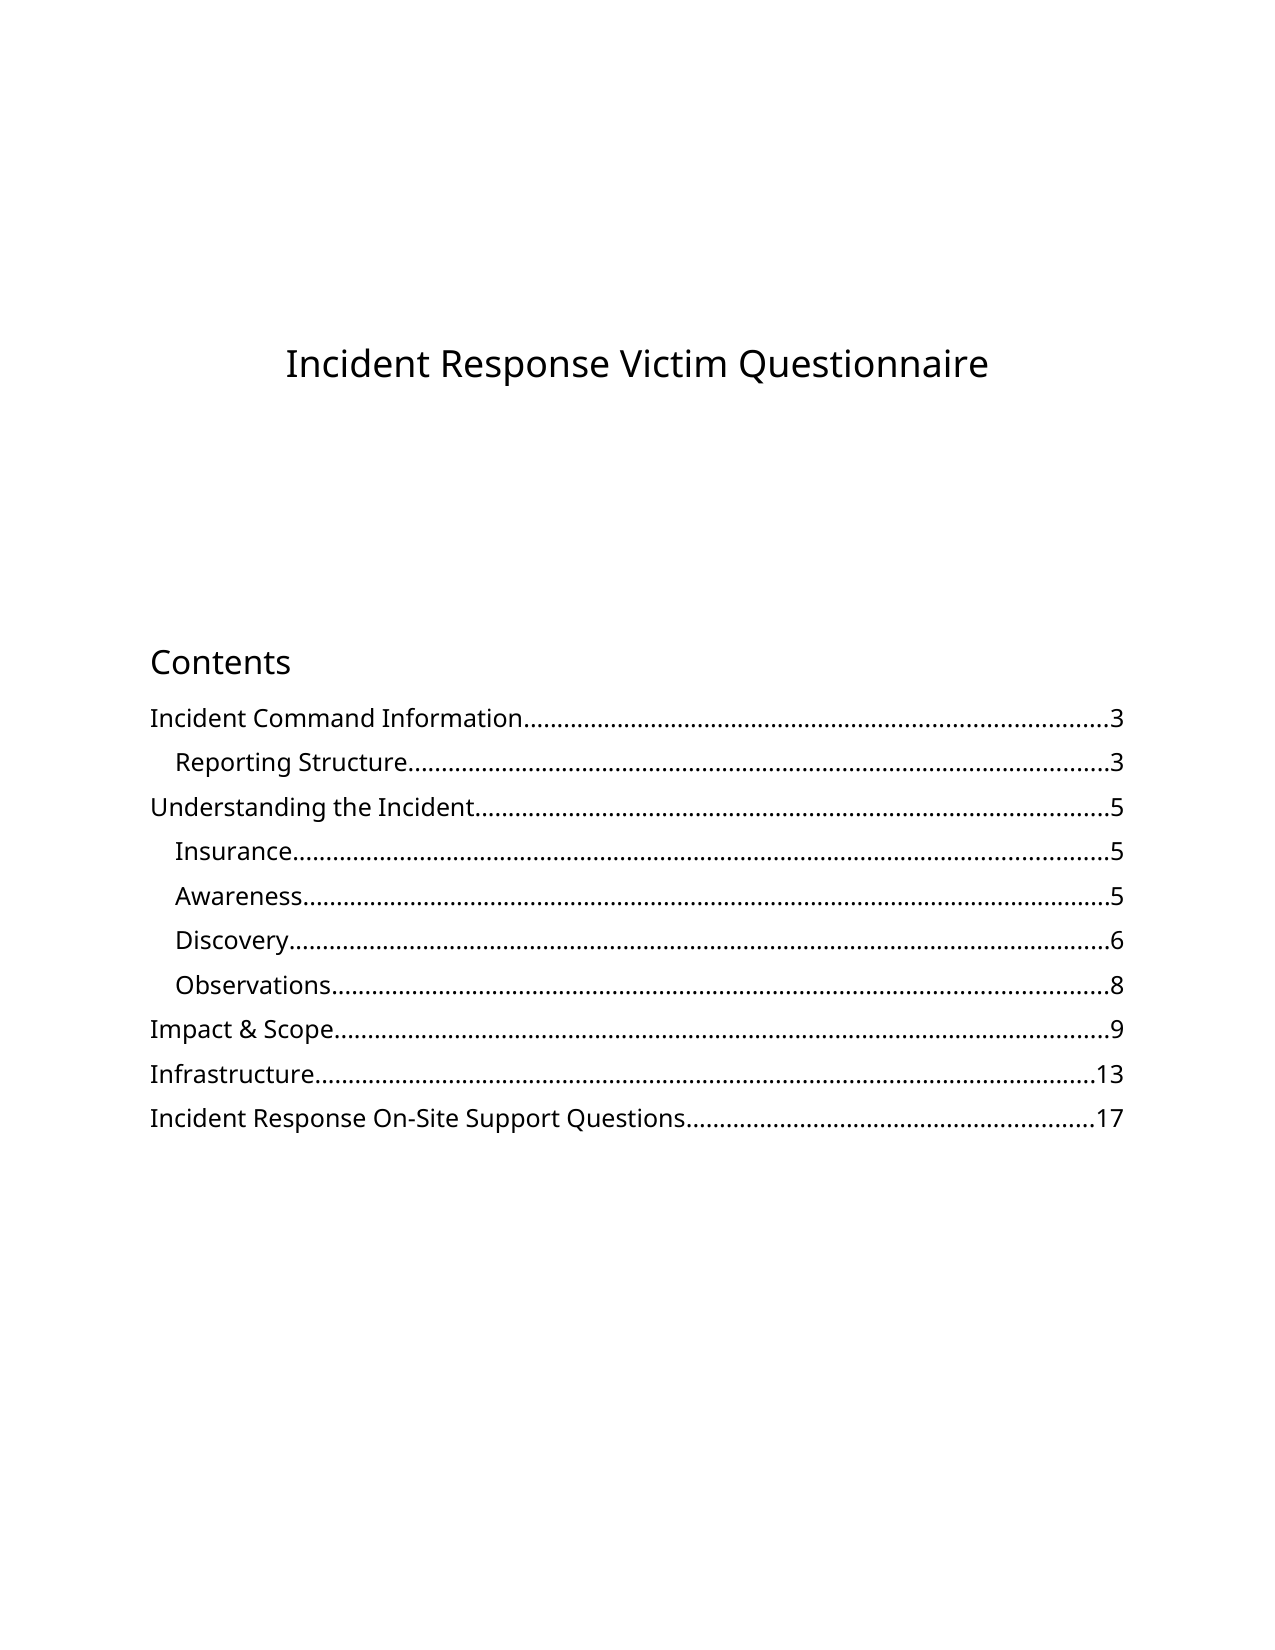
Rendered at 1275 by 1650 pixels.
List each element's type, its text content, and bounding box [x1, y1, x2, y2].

text Incident Response Victim Questionnaire [150, 286, 1125, 388]
